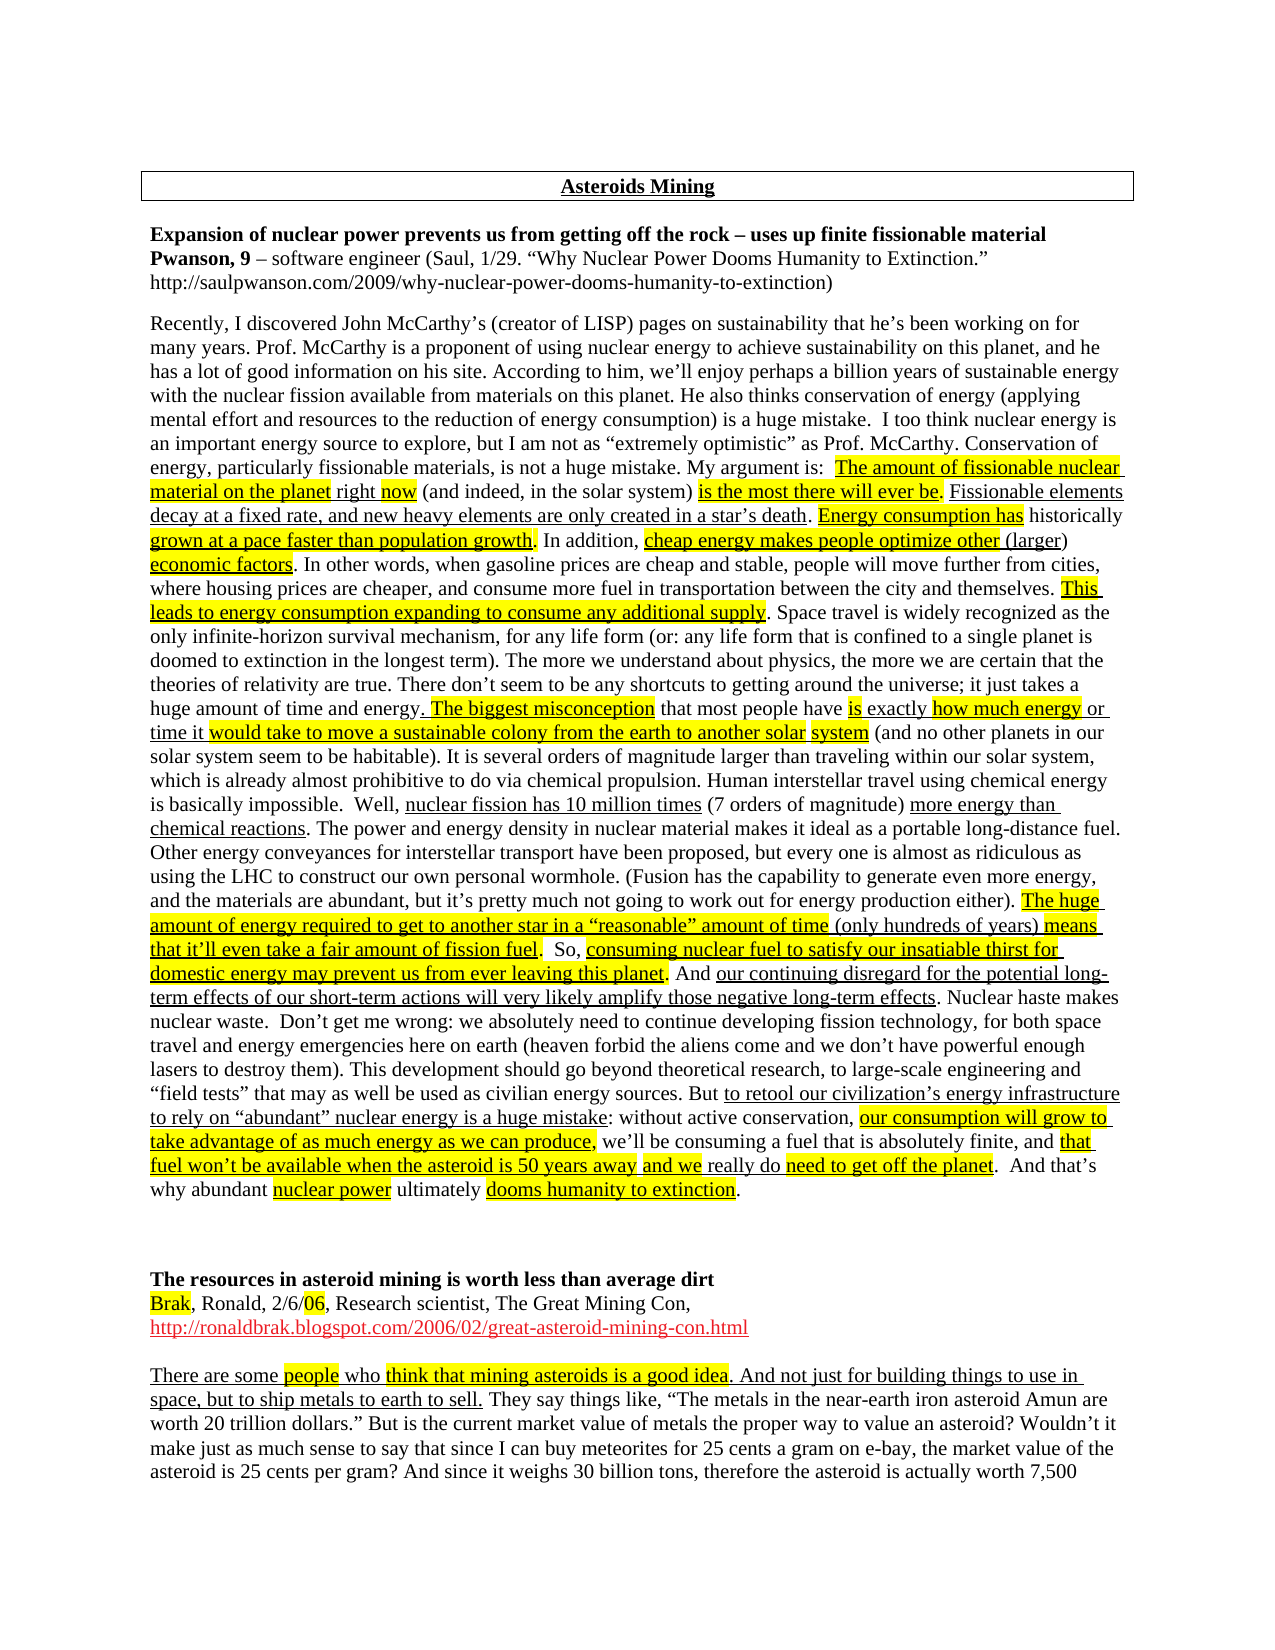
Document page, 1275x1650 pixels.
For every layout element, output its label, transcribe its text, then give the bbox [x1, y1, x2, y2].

subtitle The resources in asteroid mining is worth less than average dirt [150, 1267, 1125, 1291]
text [150, 1363, 1125, 1483]
text Pwanson, 9 – software engineer (Saul, 1/29. “Why Nuclear Power Dooms Humanity to Extinction.” http://saulpwanson.com/2009/why-nuclear-power-dooms-humanity-to-extinction) [150, 246, 1125, 294]
text Brak, Ronald, 2/6/06, Research scientist, The Great Mining Con, [325, 1291, 1125, 1315]
text Recently, I discovered John McCarthy’s (creator of LISP) pages on sustainability that he’s been working on for many years. Prof. McCarthy is a proponent of using nuclear energy to achieve sustainability on this planet, and he has a lot of good information on his site. According to him, we’ll enjoy perhaps a billion years of sustainable energy with the nuclear fission available from materials on this planet. He also thinks conservation of energy (applying mental effort and resources to the reduction of energy consumption) is a huge mistake. I too think nuclear energy is an important energy source to explore, but I am not as “extremely optimistic” as Prof. McCarthy. Conservation of energy, particularly fissionable materials, is not a huge mistake. My argument is: The amount of fissionable nuclear material on the planet right now (and indeed, in the solar system) is the most there will ever be. Fissionable elements decay at a fixed rate, and new heavy elements are only created in a star’s death. Energy consumption has historically grown at a pace faster than population growth. In addition, cheap energy makes people optimize other (larger) economic factors. In other words, when gasoline prices are cheap and stable, people will move further from cities, where housing prices are cheaper, and consume more fuel in transportation between the city and themselves. This leads to energy consumption expanding to consume any additional supply. Space travel is widely recognized as the only infinite-horizon survival mechanism, for any life form (or: any life form that is confined to a single planet is doomed to extinction in the longest term). The more we understand about physics, the more we are certain that the theories of relativity are true. There don’t seem to be any shortcuts to getting around the universe; it just takes a huge amount of time and energy. The biggest misconception that most people have is exactly how much energy or time it would take to move a sustainable colony from the earth to another solar system (and no other planets in our solar system seem to be habitable). It is several orders of magnitude larger than traveling within our solar system, which is already almost prohibitive to do via chemical propulsion. Human interstellar travel using chemical energy is basically impossible. Well, nuclear fission has 10 million times (7 orders of magnitude) more energy than chemical reactions. The power and energy density in nuclear material makes it ideal as a portable long-distance fuel. Other energy conveyances for interstellar transport have been proposed, but every one is almost as ridiculous as using the LHC to construct our own personal wormhole. (Fusion has the capability to generate even more energy, and the materials are abundant, but it’s pretty much not going to work out for energy production either). The huge amount of energy required to get to another star in a “reasonable” amount of time (only hundreds of years) means that it’ll even take a fair amount of fission fuel. So, consuming nuclear fuel to satisfy our insatiable thirst for domestic energy may prevent us from ever leaving this planet. And our continuing disregard for the potential long-term effects of our short-term actions will very likely amplify those negative long-term effects. Nuclear haste makes nuclear waste. Don’t get me wrong: we absolutely need to continue developing fission technology, for both space travel and energy emergencies here on earth (heaven forbid the aliens come and we don’t have powerful enough lasers to destroy them). This development should go beyond theoretical research, to large-scale engineering and “field tests” that may as well be used as civilian energy sources. But to retool our civilization’s energy infrastructure to rely on “abundant” nuclear energy is a huge mistake: without active conservation, our consumption will grow to take advantage of as much energy as we can produce, we’ll be consuming a fuel that is absolutely finite, and that fuel won’t be available when the asteroid is 50 years away and we really do need to get off the planet. And that’s why abundant nuclear power ultimately dooms humanity to extinction. [150, 311, 1125, 1201]
subtitle Asteroids Mining [142, 172, 1133, 200]
subtitle Expansion of nuclear power prevents us from getting off the rock – uses up finite fissionable material [150, 222, 1125, 246]
text http://ronaldbrak.blogspot.com/2006/02/great-asteroid-mining-con.html [150, 1315, 1125, 1339]
